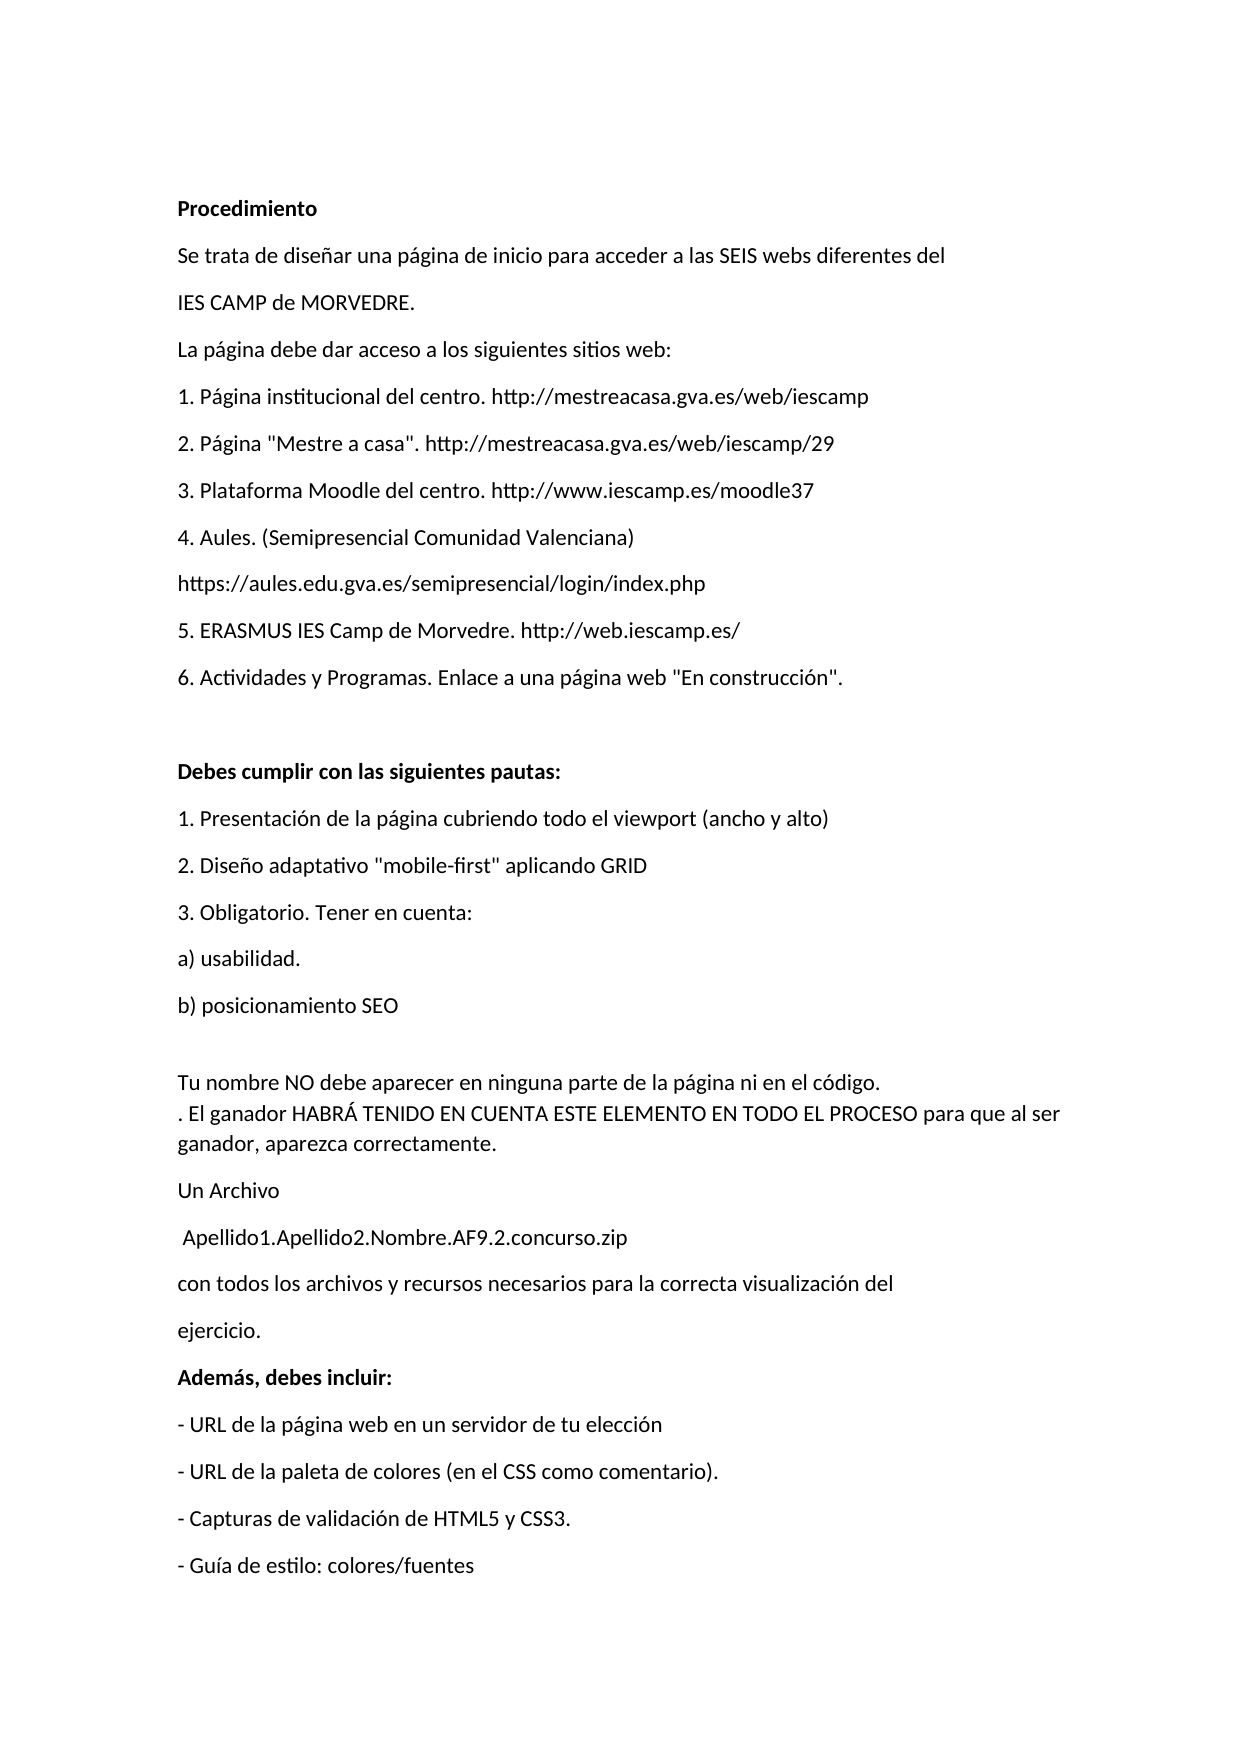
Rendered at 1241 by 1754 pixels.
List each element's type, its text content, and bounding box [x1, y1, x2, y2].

text 2. Diseño adaptativo "mobile-first" aplicando GRID [177, 851, 1063, 879]
text 3. Plataforma Moodle del centro. http://www.iescamp.es/moodle37 [177, 476, 1063, 504]
text https://aules.edu.gva.es/semipresencial/login/index.php [177, 569, 1063, 597]
text a) usabilidad. [177, 944, 1063, 972]
text 3. Obligatorio. Tener en cuenta: [177, 898, 1063, 926]
text - Guía de estilo: colores/fuentes [177, 1551, 1063, 1579]
text 6. Actividades y Programas. Enlace a una página web "En construcción". [177, 663, 1063, 691]
text 4. Aules. (Semipresencial Comunidad Valenciana) [177, 523, 1063, 551]
text 1. Presentación de la página cubriendo todo el viewport (ancho y alto) [177, 804, 1063, 832]
text Debes cumplir con las siguientes pautas: [177, 757, 1063, 785]
text - URL de la página web en un servidor de tu elección [177, 1410, 1063, 1438]
text 5. ERASMUS IES Camp de Morvedre. http://web.iescamp.es/ [177, 616, 1063, 644]
text La página debe dar acceso a los siguientes sitios web: [177, 335, 1063, 363]
text Un Archivo [177, 1176, 1063, 1204]
text Además, debes incluir: [177, 1363, 1063, 1391]
text b) posicionamiento SEO [177, 991, 1063, 1049]
text Se trata de diseñar una página de inicio para acceder a las SEIS webs diferentes del [177, 241, 1063, 269]
text 1. Página institucional del centro. http://mestreacasa.gva.es/web/iescamp [177, 382, 1063, 410]
text - URL de la paleta de colores (en el CSS como comentario). [177, 1457, 1063, 1485]
text 2. Página "Mestre a casa". http://mestreacasa.gva.es/web/iescamp/29 [177, 429, 1063, 457]
text IES CAMP de MORVEDRE. [177, 288, 1063, 316]
text Apellido1.Apellido2.Nombre.AF9.2.concurso.zip [177, 1223, 1063, 1251]
text - Capturas de validación de HTML5 y CSS3. [177, 1504, 1063, 1532]
text Procedimiento [177, 194, 1063, 222]
text Tu nombre NO debe aparecer en ninguna parte de la página ni en el código. . El ganador HABRÁ TENIDO EN CUENTA ESTE ELEMENTO EN TODO EL PROCESO para que al ser ganador, aparezca correctamente. [177, 1068, 1063, 1157]
text con todos los archivos y recursos necesarios para la correcta visualización del [177, 1269, 1063, 1297]
text ejercicio. [177, 1316, 1063, 1344]
